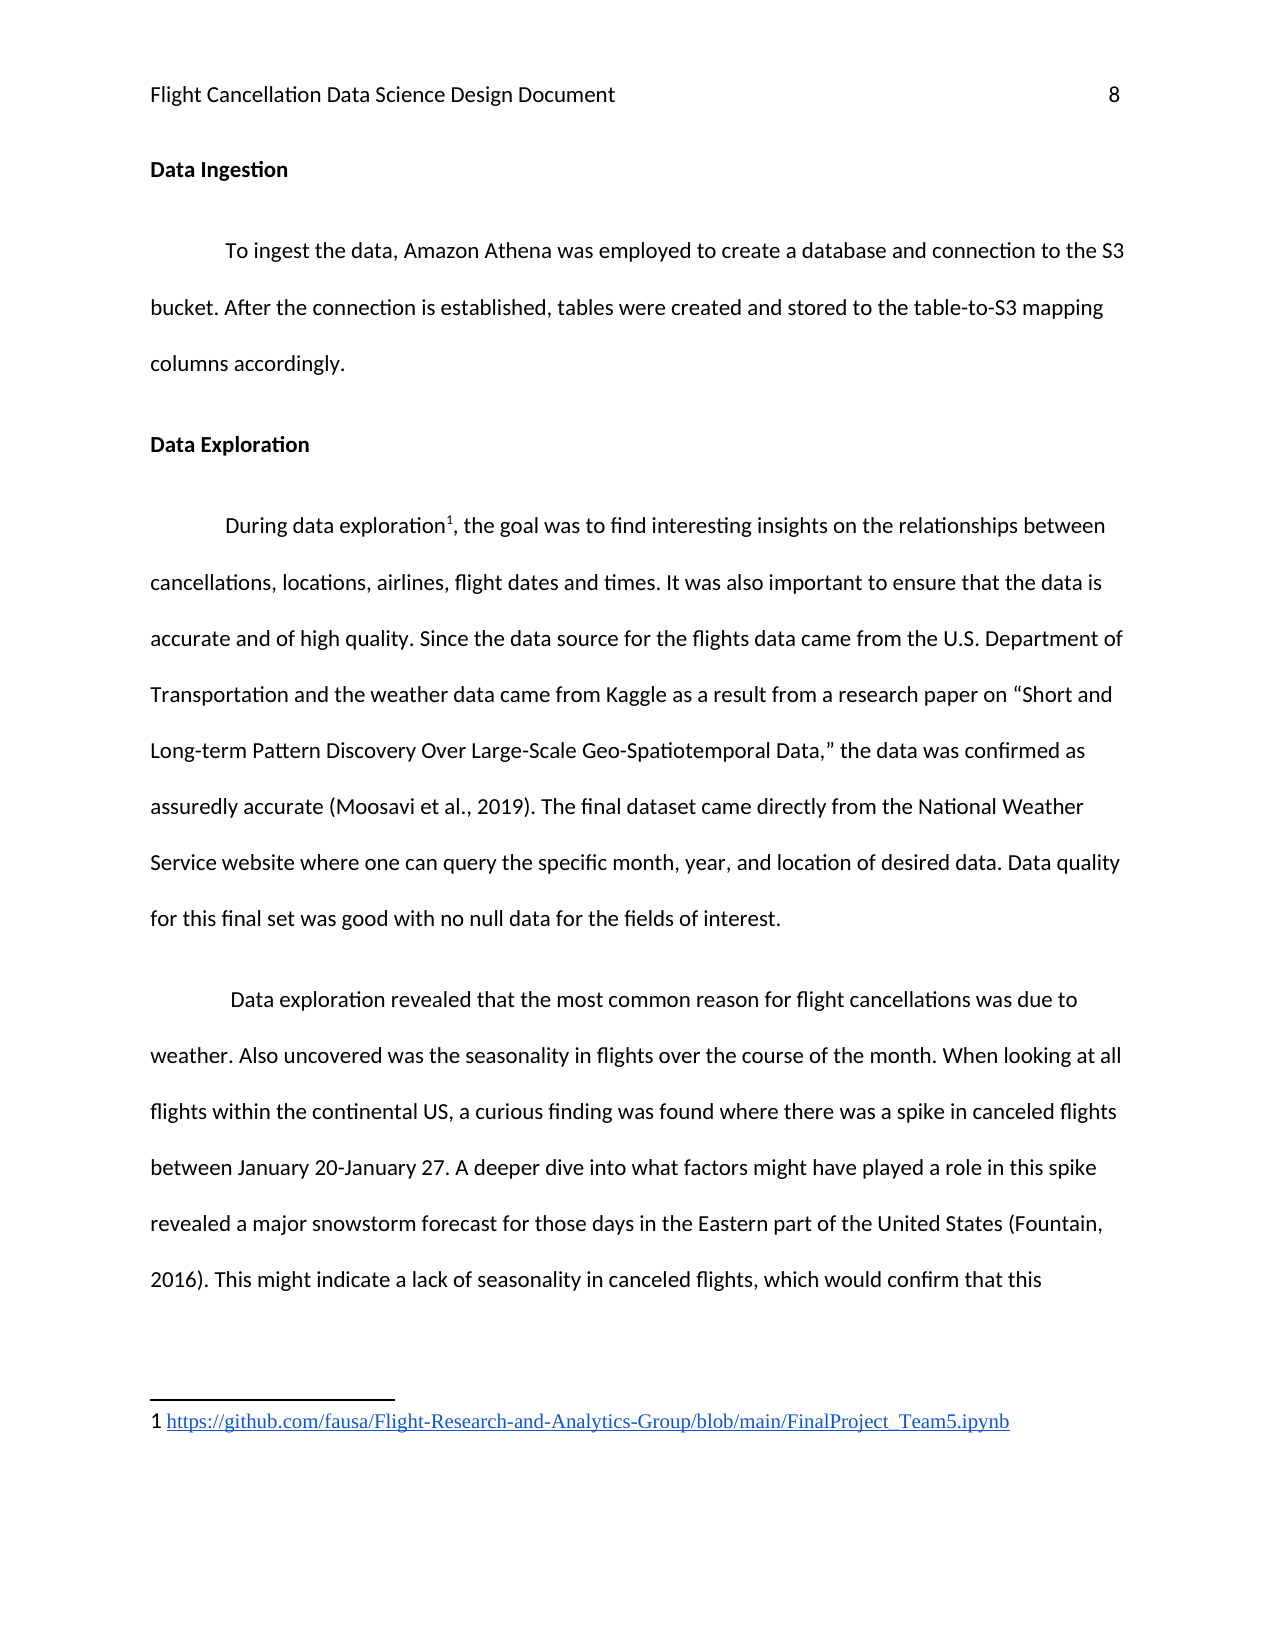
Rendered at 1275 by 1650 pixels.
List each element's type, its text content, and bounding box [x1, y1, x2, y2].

text To ingest the data, Amazon Athena was employed to create a database and connection to the S3 bucket. After the connection is established, tables were created and stored to the table-to-S3 mapping columns accordingly. [150, 237, 1125, 377]
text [150, 985, 1125, 1293]
subtitle Data Ingestion [150, 155, 935, 183]
text During data exploration, the goal was to find interesting insights on the relationships between cancellations, locations, airlines, flight dates and times. It was also important to ensure that the data is accurate and of high quality. Since the data source for the flights data came from the U.S. Department of Transportation and the weather data came from Kaggle as a result from a research paper on “Short and Long-term Pattern Discovery Over Large-Scale Geo-Spatiotemporal Data,” the data was confirmed as assuredly accurate (Moosavi et al., 2019). The final dataset came directly from the National Weather Service website where one can query the specific month, year, and location of desired data. Data quality for this final set was good with no null data for the fields of interest. [150, 512, 1125, 932]
subtitle Data Exploration [150, 430, 935, 458]
